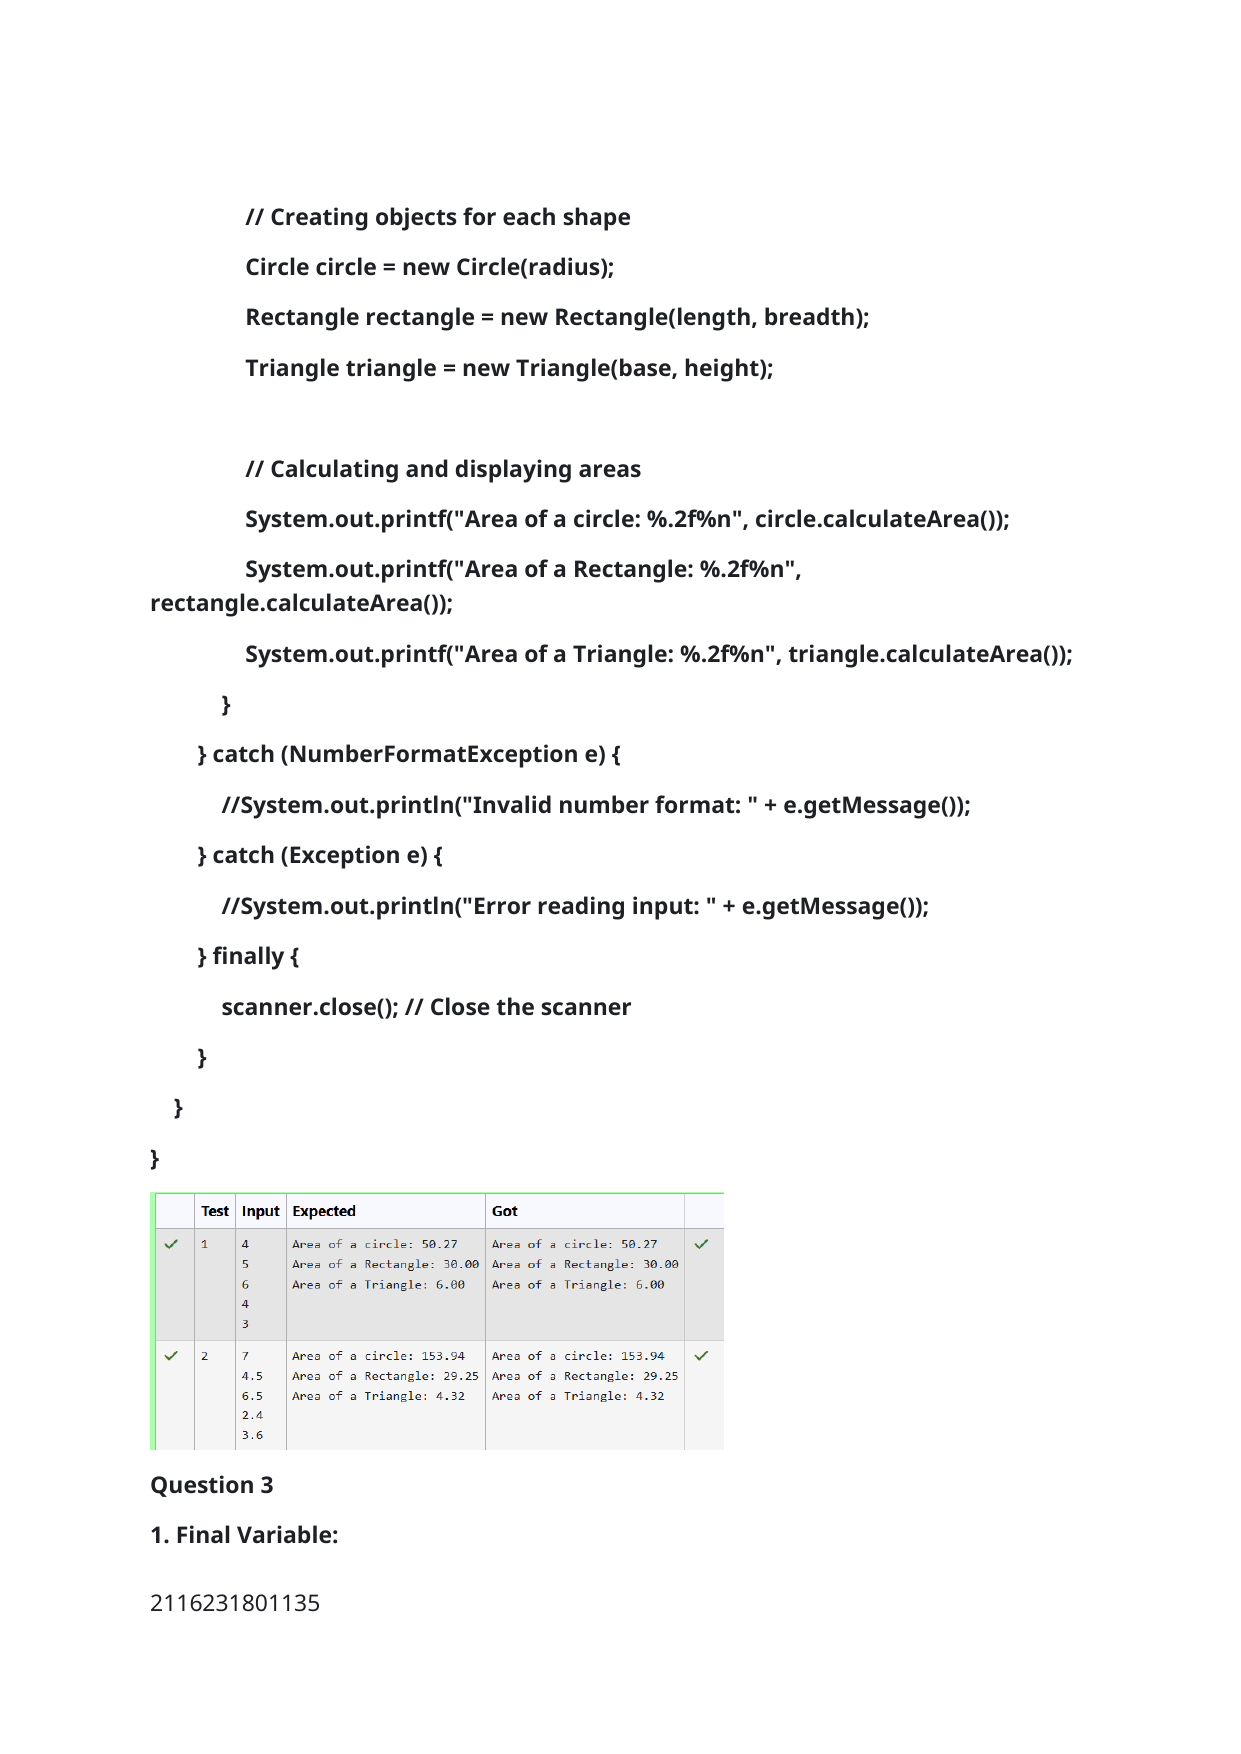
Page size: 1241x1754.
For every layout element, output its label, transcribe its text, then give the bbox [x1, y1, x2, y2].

text System.out.printf("Area of a Rectangle: %.2f%n", rectangle.calculateArea()); [150, 553, 1090, 618]
text scanner.close(); // Close the scanner [150, 990, 1090, 1022]
text } catch (NumberFormatException e) { [150, 738, 1090, 769]
text System.out.printf("Area of a Triangle: %.2f%n", triangle.calculateArea()); [150, 637, 1090, 669]
text System.out.printf("Area of a circle: %.2f%n", circle.calculateArea()); [150, 503, 1090, 534]
text } [150, 688, 1090, 719]
text //System.out.println("Invalid number format: " + e.getMessage()); [150, 789, 1090, 820]
picture [150, 1192, 724, 1450]
text Rectangle rectangle = new Rectangle(length, breadth); [150, 301, 1090, 332]
text // Calculating and displaying areas [150, 452, 1090, 484]
text } catch (Exception e) { [150, 839, 1090, 870]
text } [150, 1041, 1090, 1072]
text 1. Final Variable: [150, 1519, 1090, 1550]
text //System.out.println("Error reading input: " + e.getMessage()); [150, 889, 1090, 921]
text } [150, 1091, 1090, 1122]
text Circle circle = new Circle(radius); [150, 251, 1090, 282]
text } [150, 1142, 1090, 1173]
text Question 3 [150, 1469, 1090, 1500]
text } finally { [150, 940, 1090, 971]
text Triangle triangle = new Triangle(base, height); [150, 352, 1090, 383]
text // Creating objects for each shape [150, 200, 1090, 232]
